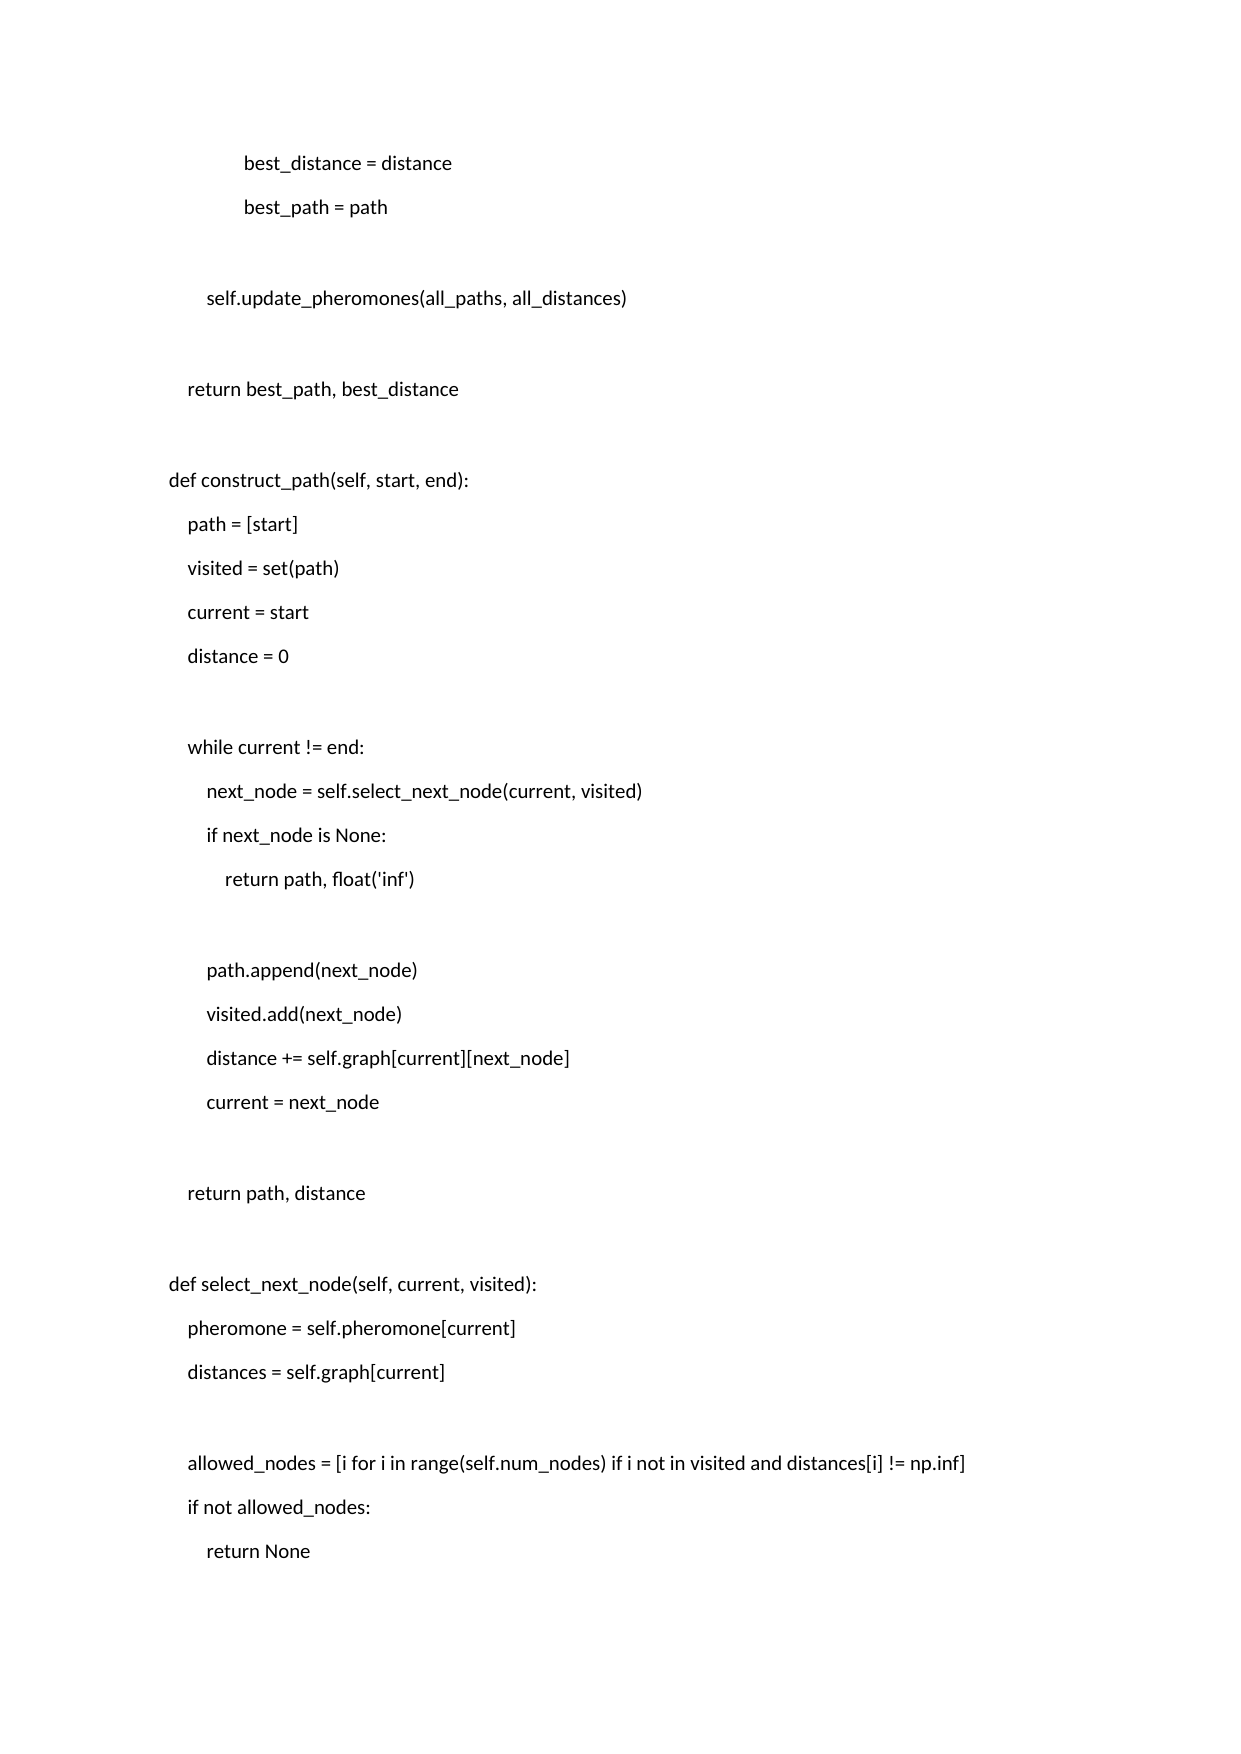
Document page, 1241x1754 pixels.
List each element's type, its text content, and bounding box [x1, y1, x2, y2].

text current = start [150, 599, 1090, 624]
text next_node = self.select_next_node(current, visited) [150, 778, 1090, 803]
text if not allowed_nodes: [150, 1494, 1090, 1520]
text allowed_nodes = [i for i in range(self.num_nodes) if i not in visited and distances[i] != np.inf] [150, 1450, 1090, 1476]
text def select_next_node(self, current, visited): [150, 1271, 1090, 1297]
text best_path = path [150, 194, 1090, 219]
text return path, float('inf') [150, 866, 1090, 892]
text distances = self.graph[current] [150, 1359, 1090, 1385]
text return path, distance [150, 1180, 1090, 1206]
text distance = 0 [150, 643, 1090, 668]
text best_distance = distance [150, 150, 1090, 175]
text current = next_node [150, 1089, 1090, 1115]
text self.update_pheromones(all_paths, all_distances) [150, 285, 1090, 310]
text if next_node is None: [150, 822, 1090, 848]
text distance += self.graph[current][next_node] [150, 1045, 1090, 1071]
text path.append(next_node) [150, 957, 1090, 983]
text visited.add(next_node) [150, 1001, 1090, 1027]
text def construct_path(self, start, end): [150, 467, 1090, 492]
text path = [start] [150, 511, 1090, 536]
text while current != end: [150, 734, 1090, 759]
text visited = set(path) [150, 555, 1090, 580]
text return None [150, 1538, 1090, 1564]
text pheromone = self.pheromone[current] [150, 1315, 1090, 1341]
text return best_path, best_distance [150, 376, 1090, 401]
